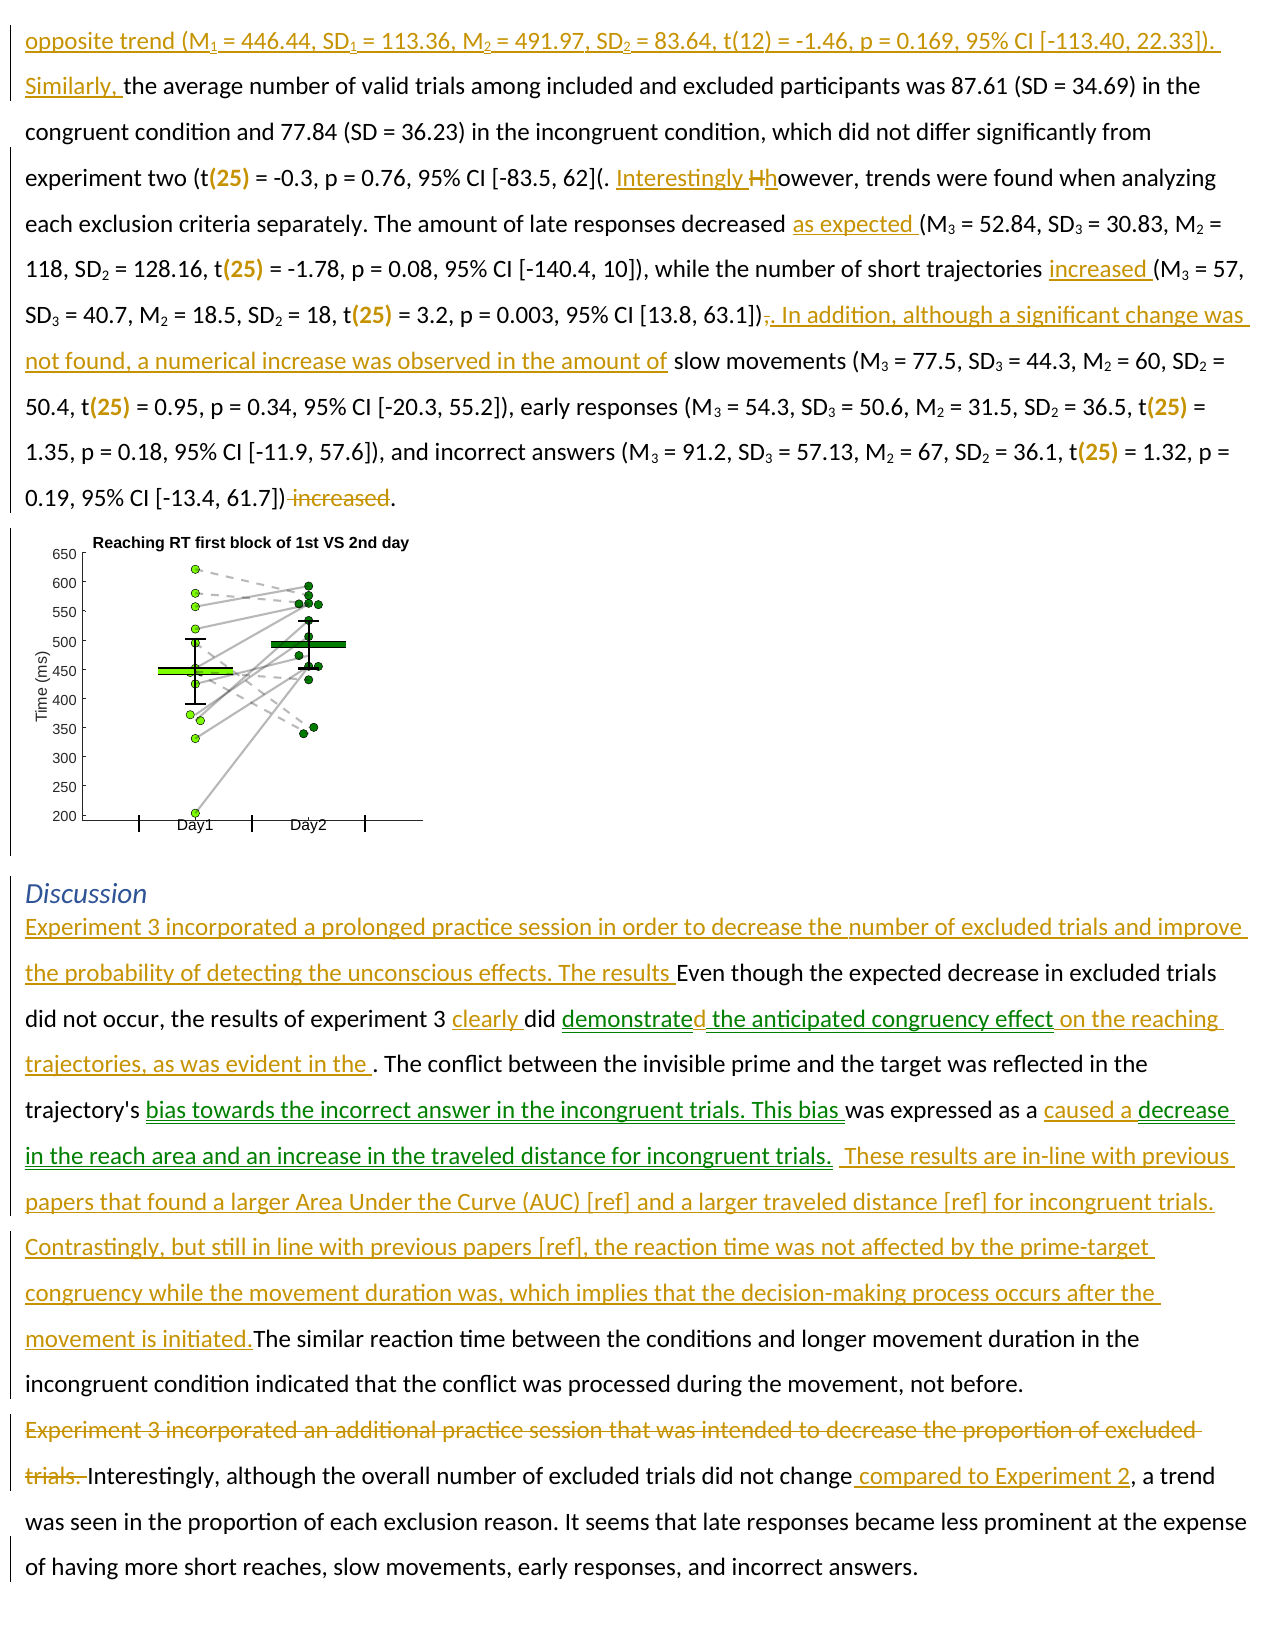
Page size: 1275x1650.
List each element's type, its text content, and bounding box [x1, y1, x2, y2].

text Interestingly, although the overall number of excluded trials did not change, a trend was seen in the proportion of each exclusion reason. It seems that late responses became less prominent at the expense of having more short reaches, slow movements, early responses, and incorrect answers. [25, 1414, 1249, 1582]
subtitle Discussion [25, 876, 1249, 911]
